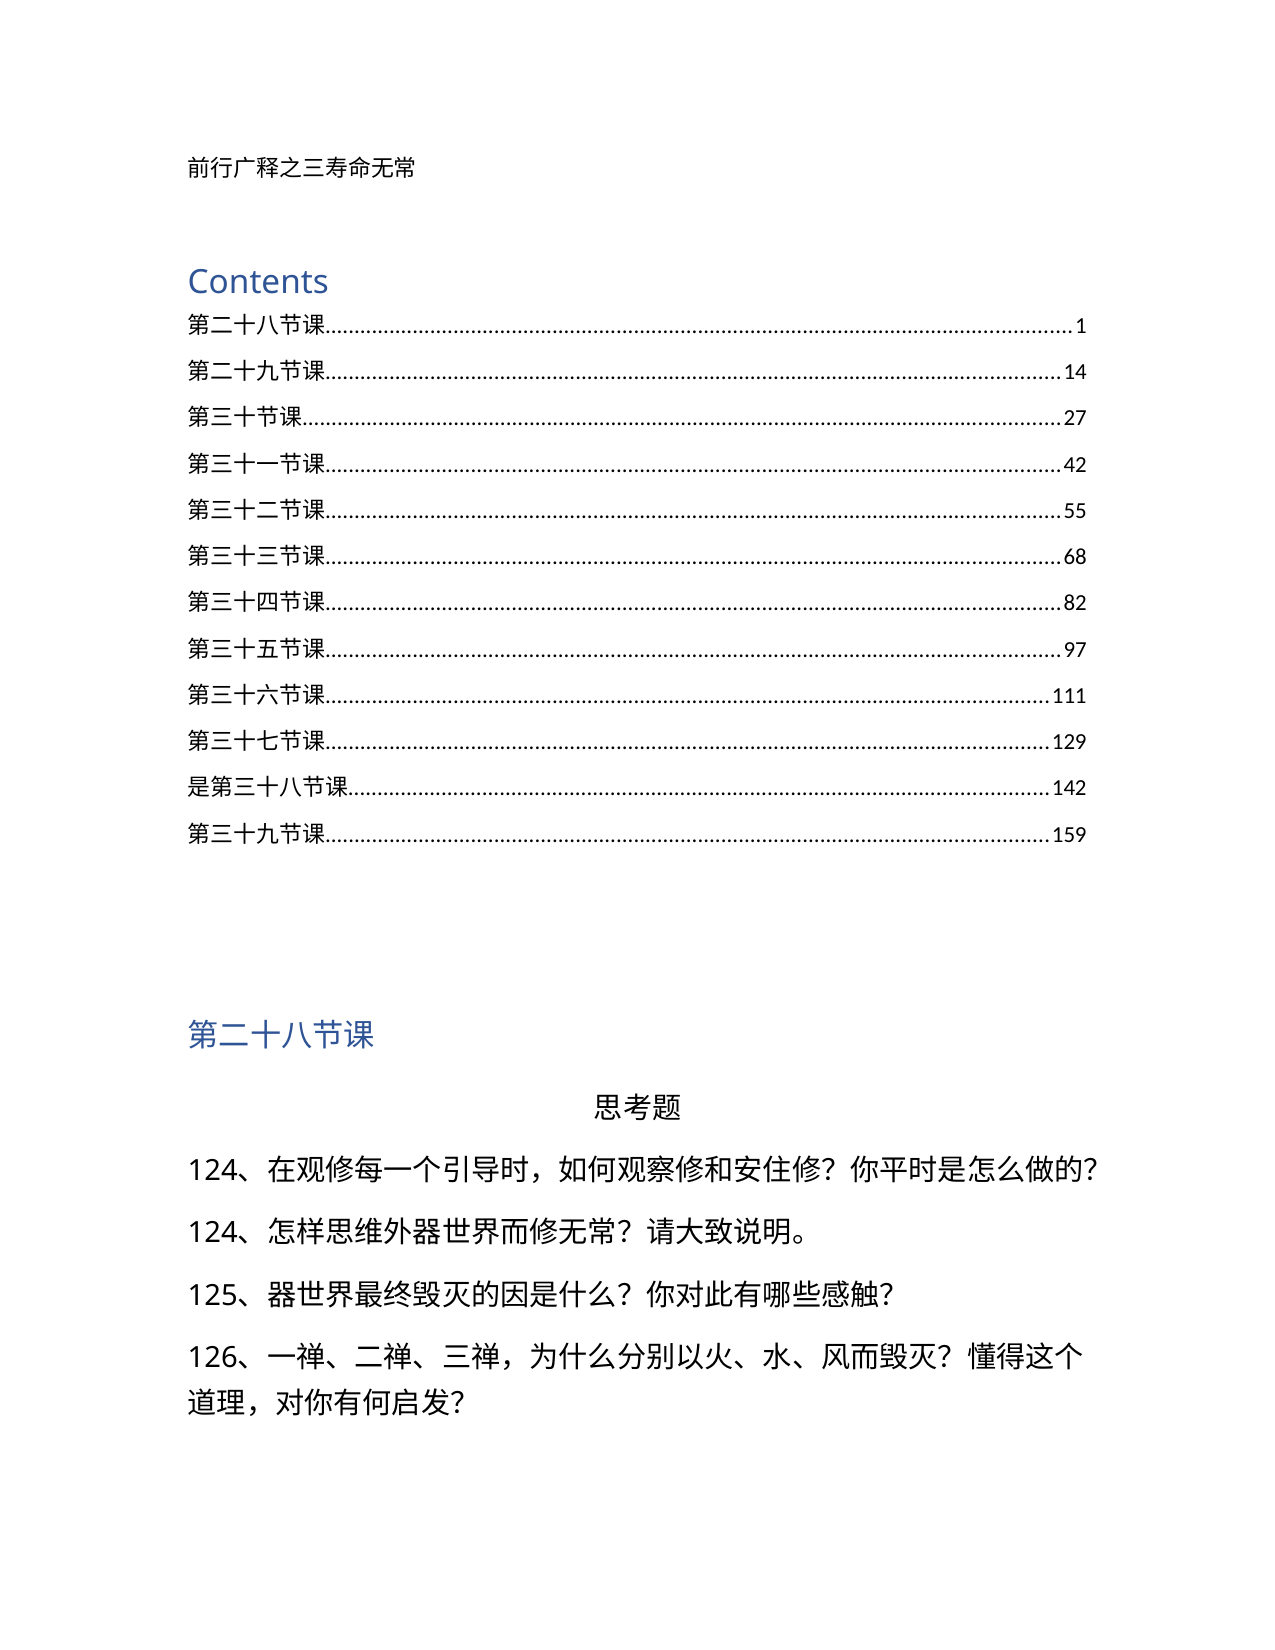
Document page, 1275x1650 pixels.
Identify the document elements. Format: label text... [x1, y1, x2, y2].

text 124、在观修每一个引导时，如何观察修和安住修？你平时是怎么做的？ [187, 1147, 1087, 1189]
subtitle 第二十八节课 [187, 1011, 1087, 1056]
text 思考题 [187, 1084, 1087, 1127]
text 前行广释之三寿命无常 [187, 150, 1087, 183]
text 124、怎样思维外器世界而修无常？请大致说明。 [187, 1209, 1087, 1251]
text 126、一禅、二禅、三禅，为什么分别以火、水、风而毁灭？懂得这个道理，对你有何启发？ [187, 1334, 1087, 1422]
text 125、器世界最终毁灭的因是什么？你对此有哪些感触？ [187, 1271, 1087, 1314]
